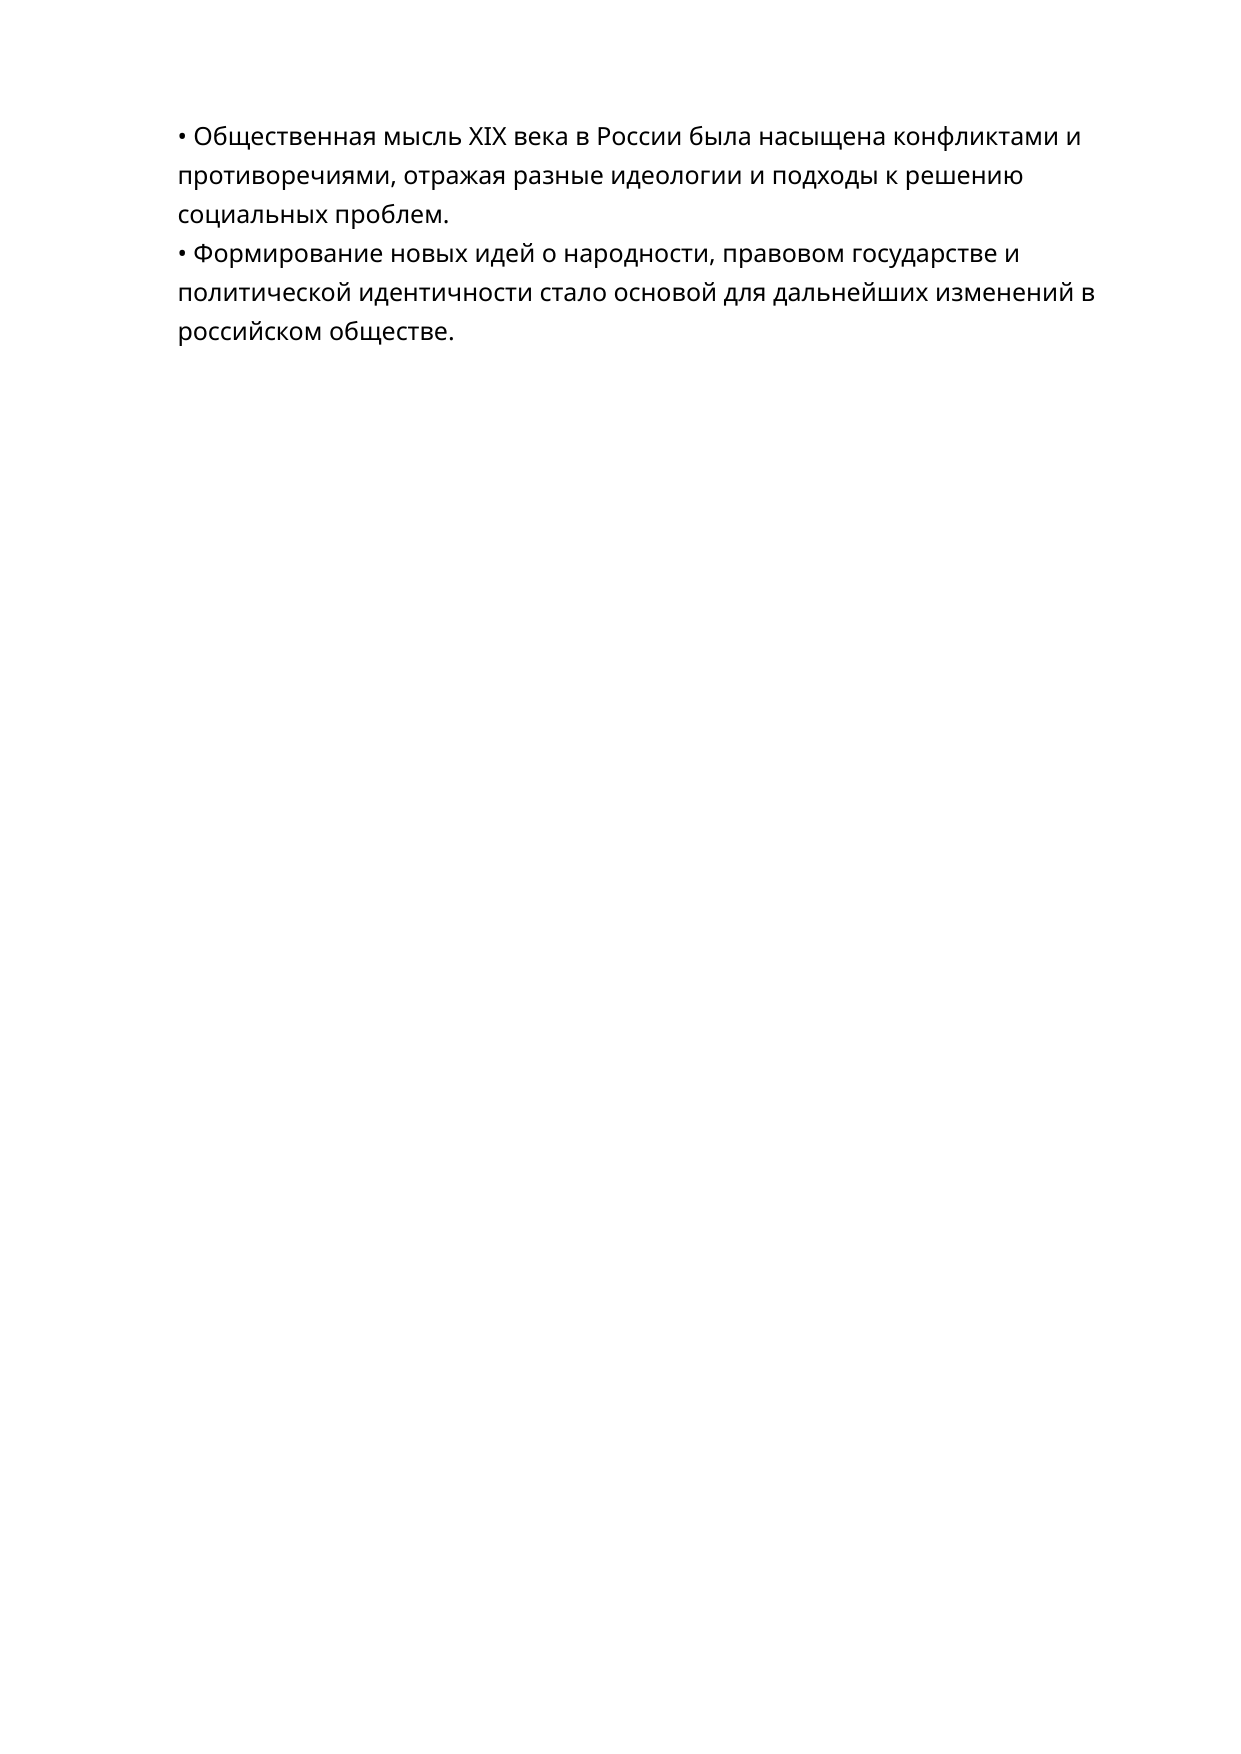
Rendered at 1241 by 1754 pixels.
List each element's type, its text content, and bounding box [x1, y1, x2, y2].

text • Общественная мысль XIX века в России была насыщена конфликтами и противоречиями, отражая разные идеологии и подходы к решению социальных проблем. • Формирование новых идей о народности, правовом государстве и политической идентичности стало основой для дальнейших изменений в российском обществе. [177, 118, 1152, 348]
